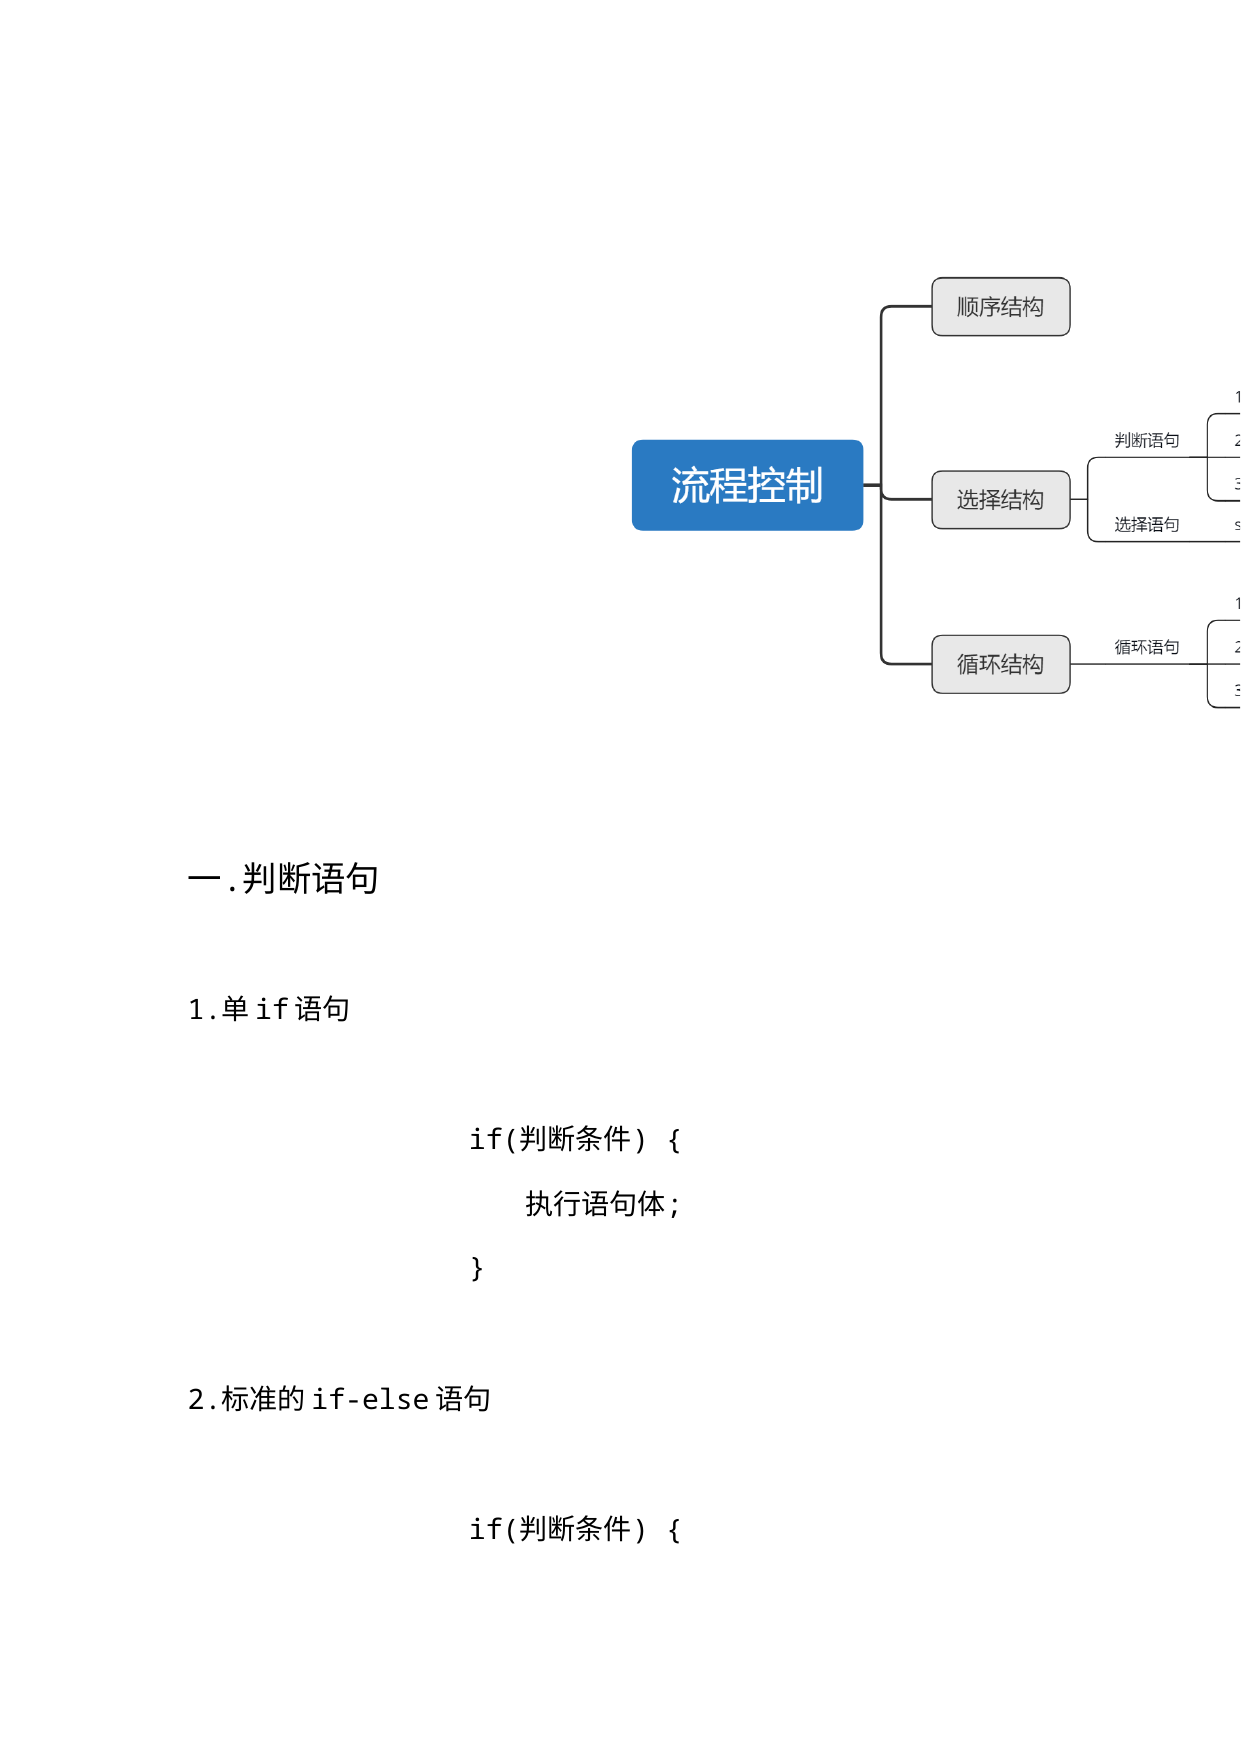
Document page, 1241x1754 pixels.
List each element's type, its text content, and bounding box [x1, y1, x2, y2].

text } [469, 1234, 1053, 1299]
text 一.判断语句 [187, 844, 1053, 909]
text if(判断条件) { [469, 1494, 1053, 1559]
text 2.标准的if-else语句 [187, 1364, 1053, 1429]
text 执行语句体; [525, 1169, 1053, 1234]
text 1.单if语句 [187, 974, 1053, 1039]
picture [581, 227, 1241, 759]
text if(判断条件) { [469, 1104, 1053, 1169]
